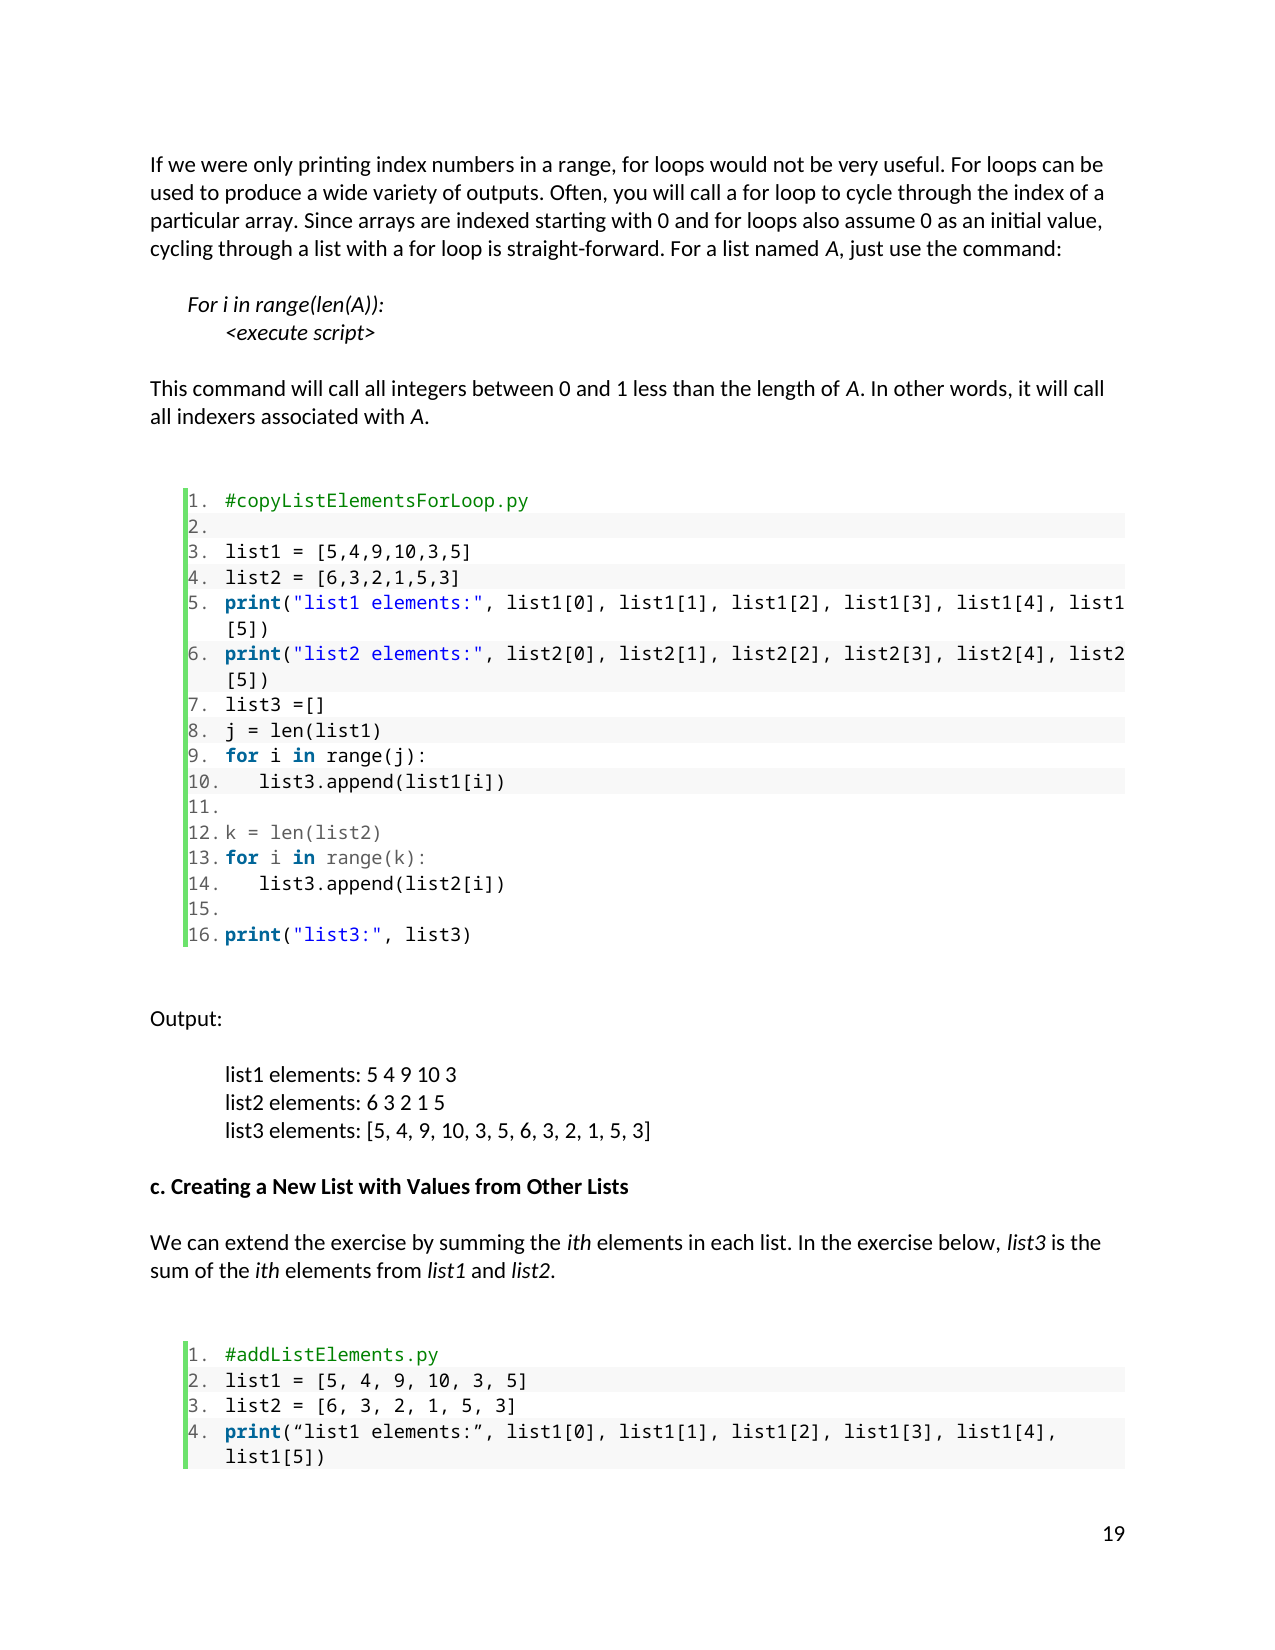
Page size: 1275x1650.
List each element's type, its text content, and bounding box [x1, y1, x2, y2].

list for i in range(j): [188, 743, 1125, 768]
list print("list1 elements:", list1[0], list1[1], list1[2], list1[3], list1[4], list1[5]) [188, 589, 1125, 641]
text Output: [150, 1004, 1125, 1032]
text list3 elements: [5, 4, 9, 10, 3, 5, 6, 3, 2, 1, 5, 3] [225, 1116, 1125, 1144]
list print("list3:", list3) [188, 921, 1125, 947]
list #copyListElementsForLoop.py [183, 487, 1125, 513]
list print("list2 elements:", list2[0], list2[1], list2[2], list2[3], list2[4], list2[5]) [188, 641, 1125, 692]
list list2 = [6, 3, 2, 1, 5, 3] [188, 1392, 1125, 1418]
text If we were only printing index numbers in a range, for loops would not be very useful. For loops can be used to produce a wide variety of outputs. Often, you will call a for loop to cycle through the index of a particular array. Since arrays are indexed starting with 0 and for loops also assume 0 as an initial value, cycling through a list with a for loop is straight-forward. For a list named A, just use the command: [150, 150, 1125, 262]
list list3 =[] [188, 692, 1125, 717]
text For i in range(len(A)): [150, 290, 1125, 318]
text <execute script> [150, 318, 1125, 346]
text c. Creating a New List with Values from Other Lists [150, 1172, 1125, 1200]
list #addListElements.py [188, 1341, 1125, 1367]
text list2 elements: 6 3 2 1 5 [225, 1088, 1125, 1116]
list list2 = [6,3,2,1,5,3] [188, 564, 1125, 589]
list j = len(list1) [188, 717, 1125, 743]
list list3.append(list1[i]) [188, 768, 1125, 794]
list print(“list1 elements:”, list1[0], list1[1], list1[2], list1[3], list1[4], list1[5]) [188, 1418, 1125, 1469]
list list3.append(list2[i]) [188, 870, 1125, 896]
list list1 = [5,4,9,10,3,5] [188, 538, 1125, 564]
list k = len(list2) [188, 819, 1125, 845]
list for i in range(k): [188, 845, 1125, 870]
list list1 = [5, 4, 9, 10, 3, 5] [188, 1367, 1125, 1392]
text We can extend the exercise by summing the ith elements in each list. In the exercise below, list3 is the sum of the ith elements from list1 and list2. [150, 1228, 1125, 1284]
text list1 elements: 5 4 9 10 3 [225, 1060, 1125, 1088]
text This command will call all integers between 0 and 1 less than the length of A. In other words, it will call all indexers associated with A. [150, 374, 1125, 430]
